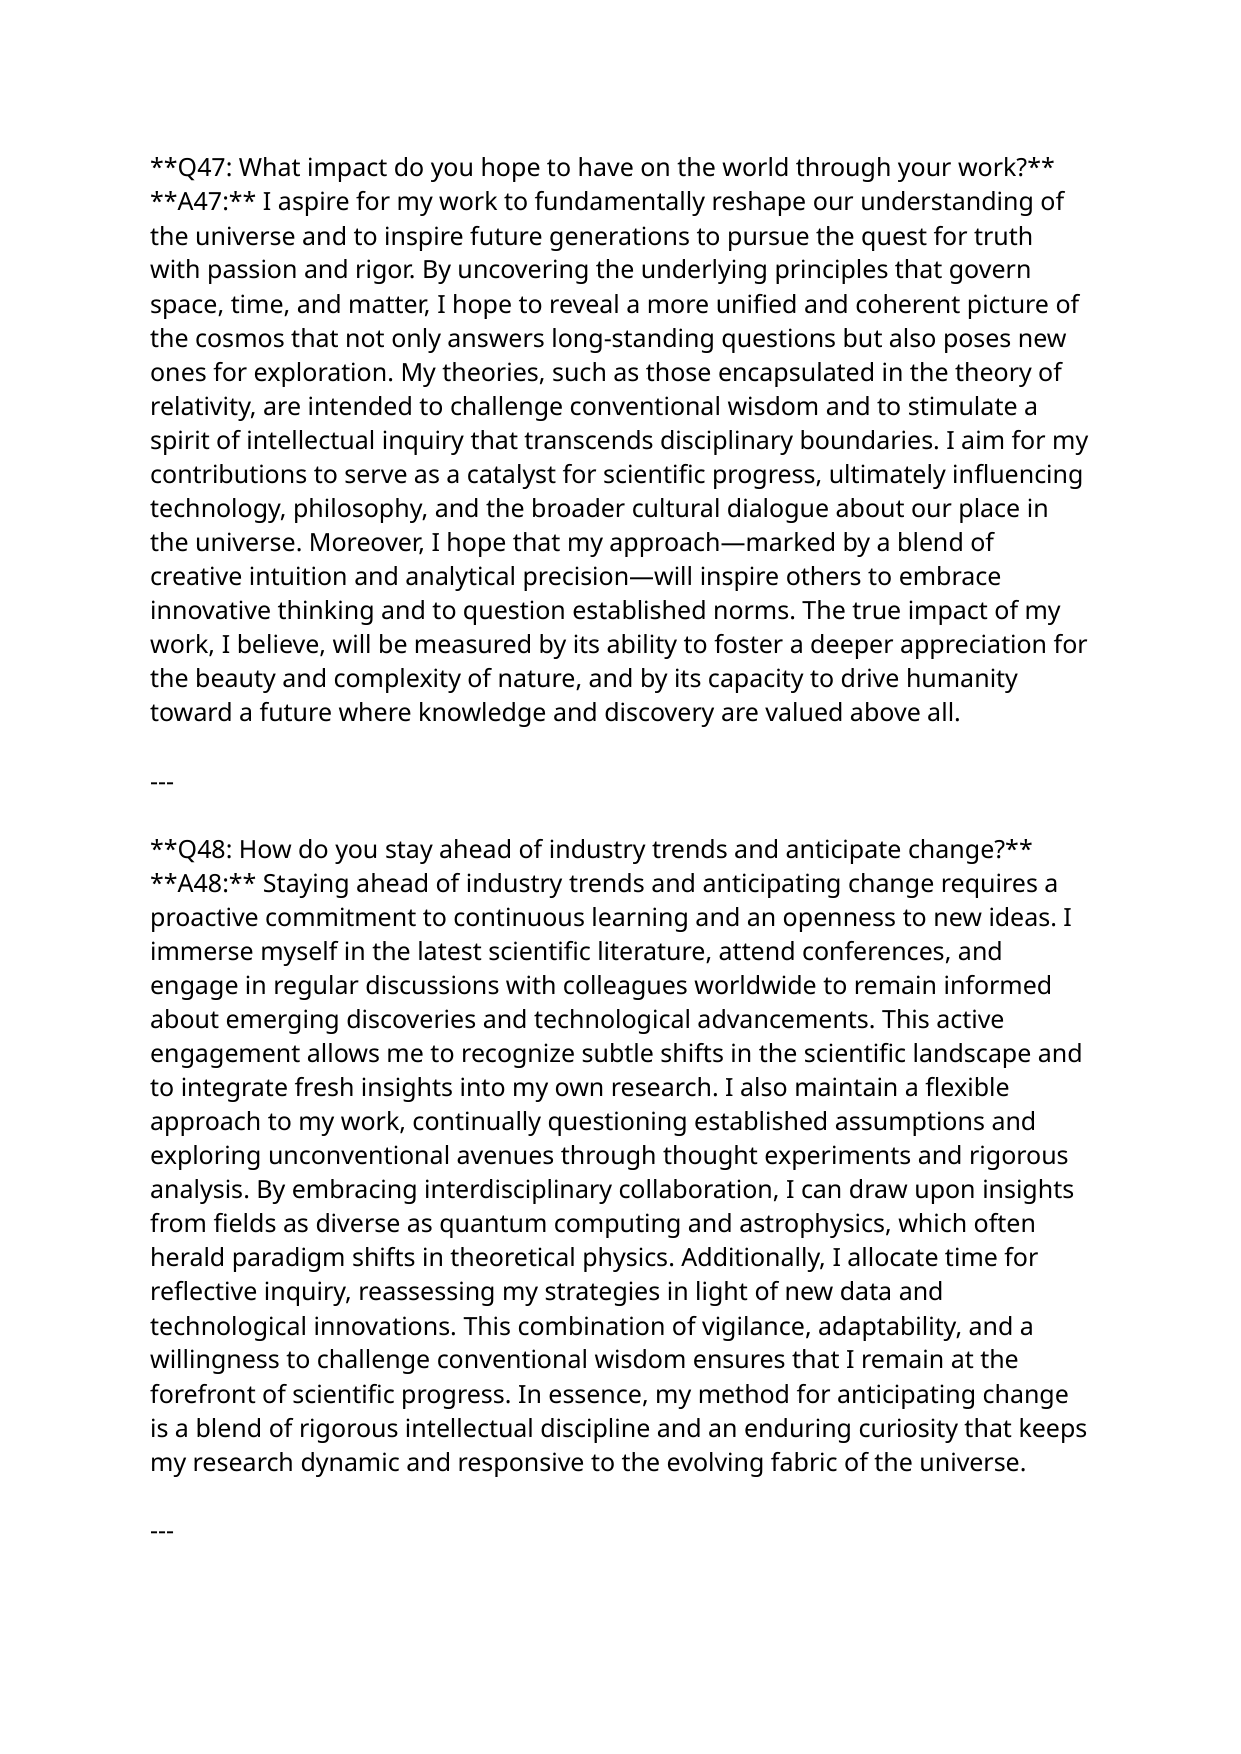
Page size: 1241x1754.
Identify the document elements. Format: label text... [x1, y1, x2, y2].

text **A48:** Staying ahead of industry trends and anticipating change requires a proactive commitment to continuous learning and an openness to new ideas. I immerse myself in the latest scientific literature, attend conferences, and engage in regular discussions with colleagues worldwide to remain informed about emerging discoveries and technological advancements. This active engagement allows me to recognize subtle shifts in the scientific landscape and to integrate fresh insights into my own research. I also maintain a flexible approach to my work, continually questioning established assumptions and exploring unconventional avenues through thought experiments and rigorous analysis. By embracing interdisciplinary collaboration, I can draw upon insights from fields as diverse as quantum computing and astrophysics, which often herald paradigm shifts in theoretical physics. Additionally, I allocate time for reflective inquiry, reassessing my strategies in light of new data and technological innovations. This combination of vigilance, adaptability, and a willingness to challenge conventional wisdom ensures that I remain at the forefront of scientific progress. In essence, my method for anticipating change is a blend of rigorous intellectual discipline and an enduring curiosity that keeps my research dynamic and responsive to the evolving fabric of the universe. [150, 865, 1090, 1478]
text **Q47: What impact do you hope to have on the world through your work?** [150, 150, 1090, 184]
text --- [150, 1512, 1090, 1547]
text --- [150, 763, 1090, 797]
text **A47:** I aspire for my work to fundamentally reshape our understanding of the universe and to inspire future generations to pursue the quest for truth with passion and rigor. By uncovering the underlying principles that govern space, time, and matter, I hope to reveal a more unified and coherent picture of the cosmos that not only answers long-standing questions but also poses new ones for exploration. My theories, such as those encapsulated in the theory of relativity, are intended to challenge conventional wisdom and to stimulate a spirit of intellectual inquiry that transcends disciplinary boundaries. I aim for my contributions to serve as a catalyst for scientific progress, ultimately influencing technology, philosophy, and the broader cultural dialogue about our place in the universe. Moreover, I hope that my approach—marked by a blend of creative intuition and analytical precision—will inspire others to embrace innovative thinking and to question established norms. The true impact of my work, I believe, will be measured by its ability to foster a deeper appreciation for the beauty and complexity of nature, and by its capacity to drive humanity toward a future where knowledge and discovery are valued above all. [150, 184, 1090, 729]
text **Q48: How do you stay ahead of industry trends and anticipate change?** [150, 831, 1090, 865]
